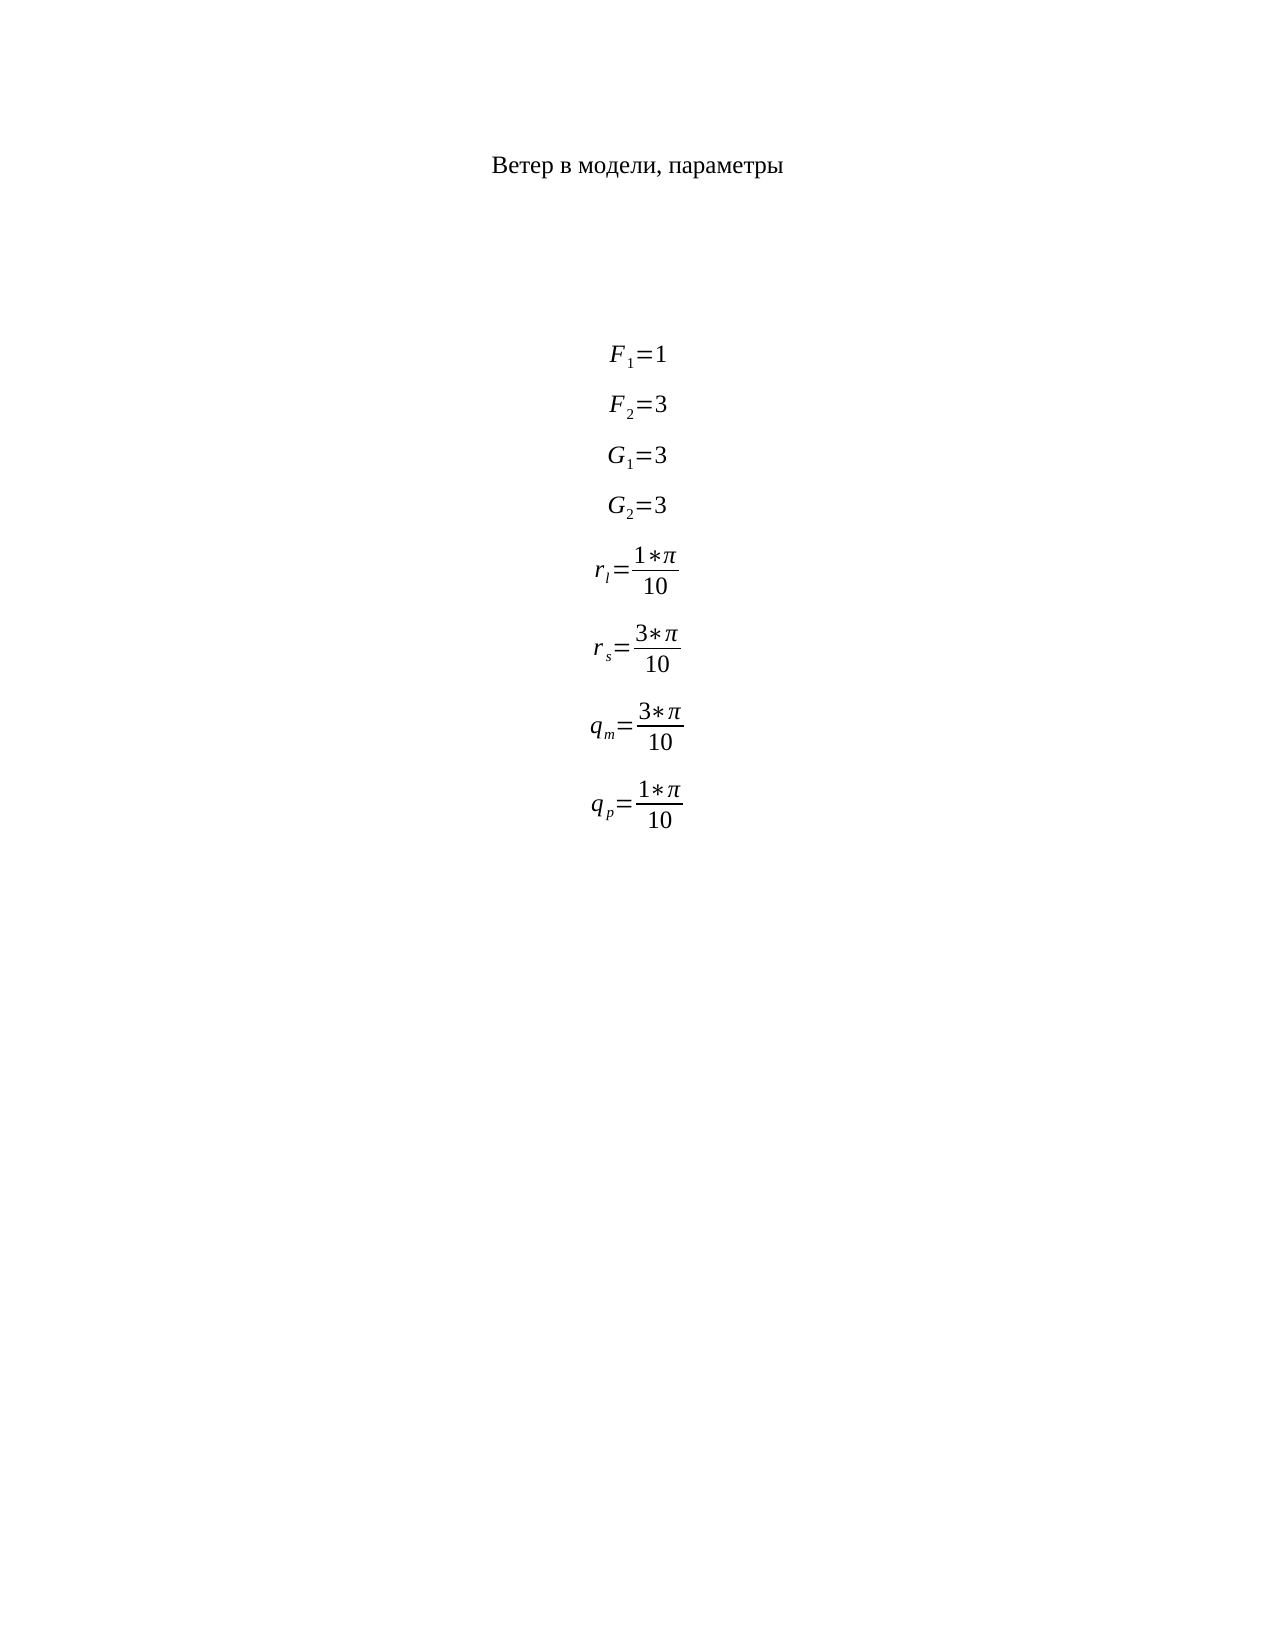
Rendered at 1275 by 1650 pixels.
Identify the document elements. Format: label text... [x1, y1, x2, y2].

text Ветер в модели, параметры [150, 150, 1125, 179]
